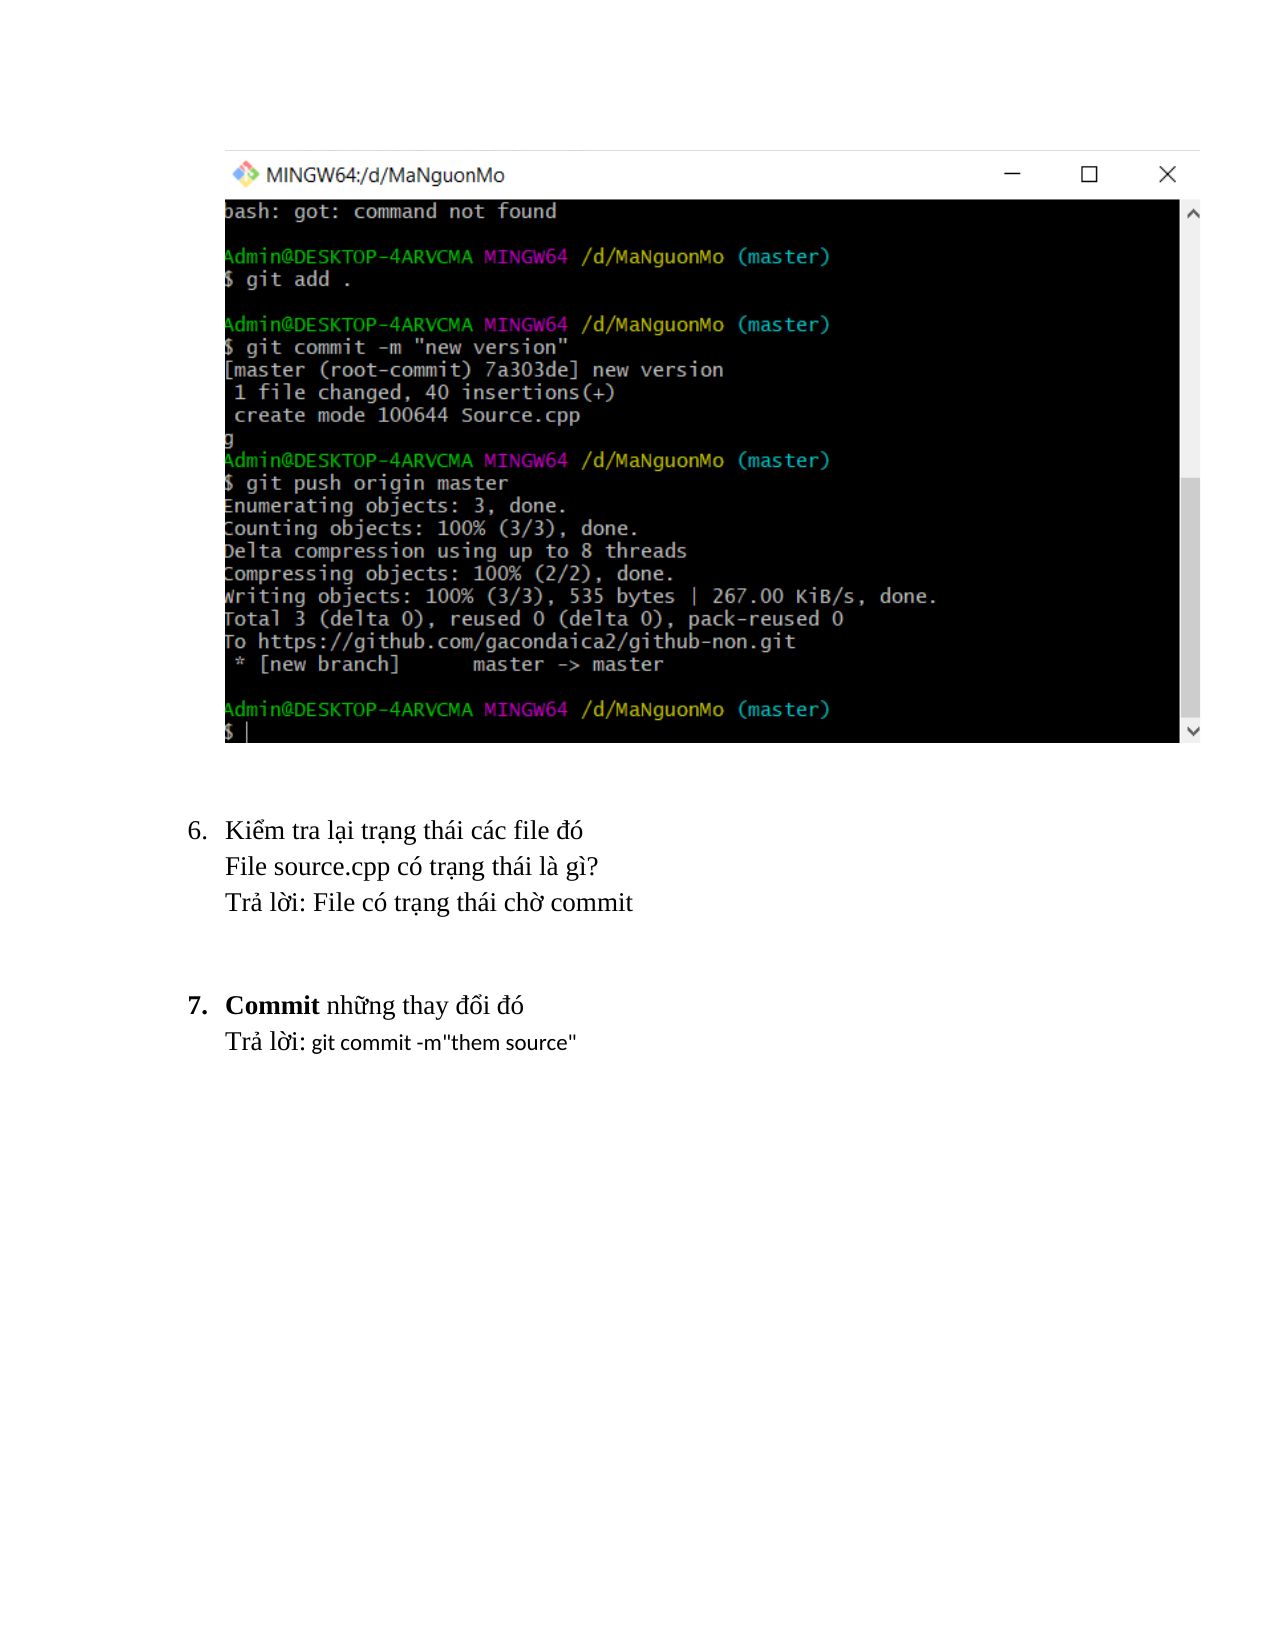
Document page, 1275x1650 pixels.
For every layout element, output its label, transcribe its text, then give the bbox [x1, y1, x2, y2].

picture [225, 150, 1200, 743]
list File source.cpp có trạng thái là gì? [225, 850, 1125, 881]
list Trả lời: git commit -m"them source" [225, 1025, 1125, 1056]
list Kiểm tra lại trạng thái các file đó [187, 814, 1125, 846]
list Trả lời: File có trạng thái chờ commit [225, 886, 1125, 949]
list Commit những thay đổi đó [187, 989, 1125, 1020]
